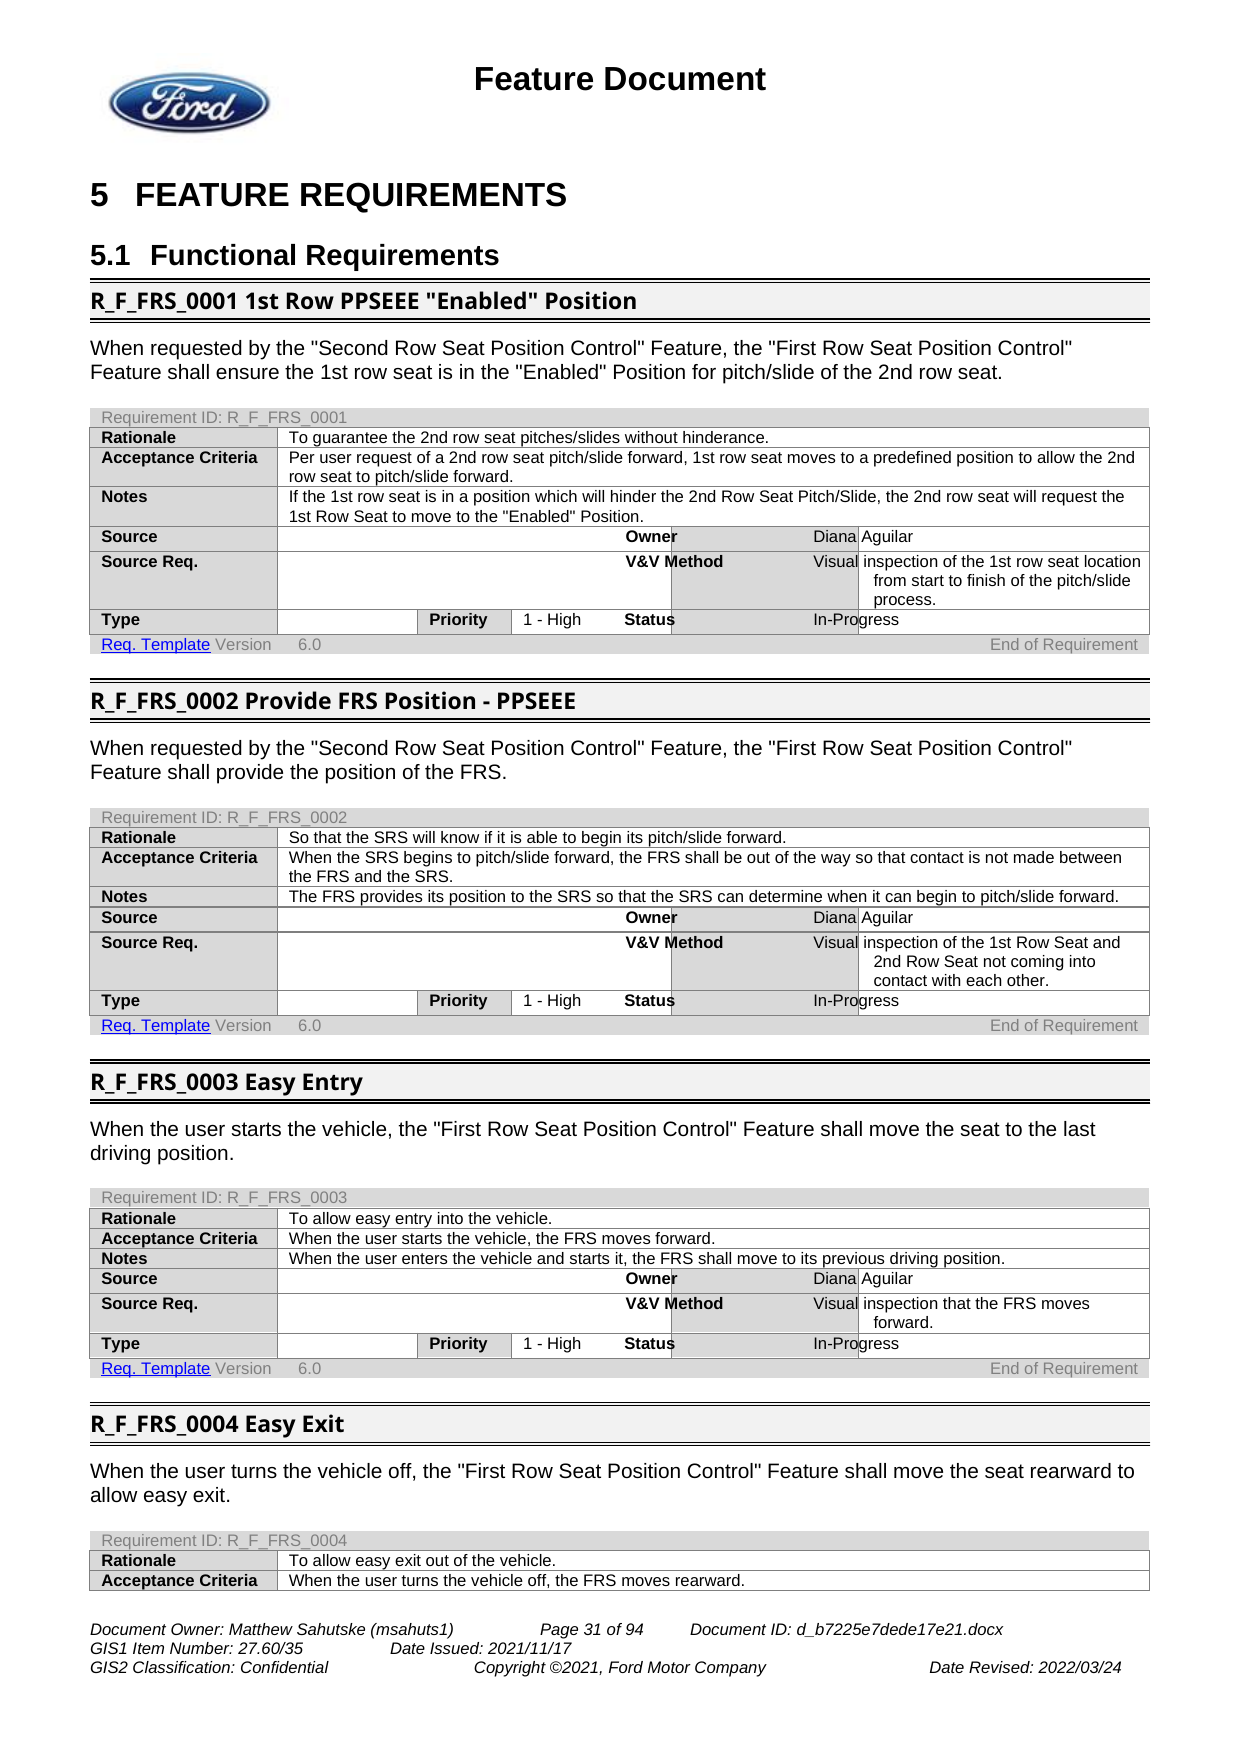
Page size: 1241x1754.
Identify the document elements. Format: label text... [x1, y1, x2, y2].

table_cell To allow easy entry into the vehicle. [278, 1209, 1149, 1228]
table_cell V&V Method [672, 1294, 858, 1332]
table_cell [278, 1334, 417, 1357]
table_header Requirement ID: R_F_FRS_0002 [90, 808, 1149, 827]
table_cell When the user starts the vehicle, the FRS moves forward. [278, 1229, 1149, 1248]
table_cell Diana Aguilar [859, 908, 1149, 931]
picture [89, 53, 290, 154]
text R_F_FRS_0002 Provide FRS Position - PPSEEE [90, 683, 1150, 718]
table_cell [278, 908, 671, 931]
table_cell Rationale [90, 828, 277, 847]
table_cell Diana Aguilar [859, 527, 1149, 551]
table_cell The FRS provides its position to the SRS so that the SRS can determine when it can begin to pitch/slide forward. [278, 887, 1149, 906]
table_cell Acceptance Criteria [90, 448, 277, 486]
table_header Requirement ID: R_F_FRS_0004 [90, 1531, 1149, 1550]
table_cell Notes [90, 887, 277, 906]
table_cell Source [90, 1269, 277, 1293]
text R_F_FRS_0004 Easy Exit [90, 1406, 1150, 1442]
table_cell [278, 991, 417, 1015]
table_cell Source Req. [90, 933, 277, 990]
table_cell [278, 527, 671, 551]
table_cell Visual inspection that the FRS moves forward. [859, 1294, 1149, 1332]
table_cell In-Progress [859, 1334, 1149, 1357]
text R_F_FRS_0001 1st Row PPSEEE "Enabled" Position [90, 283, 1150, 318]
table_cell Source [90, 527, 277, 551]
table_cell Req. Template Version [90, 1359, 287, 1378]
table_cell Rationale [90, 428, 277, 447]
table_cell Status [672, 610, 858, 634]
table_cell Notes [90, 487, 277, 526]
table_cell Type [90, 991, 277, 1015]
table_cell Visual inspection of the 1st Row Seat and 2nd Row Seat not coming into contact with each other. [859, 933, 1149, 990]
subtitle Feature Requirements [90, 175, 1150, 213]
table_cell Status [672, 991, 858, 1015]
table_cell Diana Aguilar [859, 1269, 1149, 1293]
table_cell 6.0 [287, 635, 410, 654]
table_cell Rationale [90, 1551, 277, 1570]
table_cell Rationale [90, 1209, 277, 1228]
table_cell When the user enters the vehicle and starts it, the FRS shall move to its previous driving position. [278, 1249, 1149, 1268]
table_cell Acceptance Criteria [90, 1229, 277, 1248]
table_cell Owner [672, 908, 858, 931]
table_cell Owner [672, 527, 858, 551]
table_cell Priority [418, 1334, 511, 1357]
table_cell Acceptance Criteria [90, 1571, 277, 1590]
table_cell [278, 1294, 671, 1332]
table_header Requirement ID: R_F_FRS_0001 [90, 408, 1149, 427]
table_cell So that the SRS will know if it is able to begin its pitch/slide forward. [278, 828, 1149, 847]
table_cell End of Requirement [410, 635, 1149, 654]
table_cell Owner [672, 1269, 858, 1293]
table_cell To allow easy exit out of the vehicle. [278, 1551, 1149, 1570]
table_cell [278, 552, 671, 609]
table_cell V&V Method [672, 552, 858, 609]
table_cell When the SRS begins to pitch/slide forward, the FRS shall be out of the way so that contact is not made between the FRS and the SRS. [278, 848, 1149, 886]
text When requested by the "Second Row Seat Position Control" Feature, the "First Row Seat Position Control" Feature shall ensure the 1st row seat is in the "Enabled" Position for pitch/slide of the 2nd row seat. [90, 336, 1150, 383]
table_cell Source Req. [90, 552, 277, 609]
table_cell Status [672, 1334, 858, 1357]
table_cell [278, 610, 417, 634]
text When the user starts the vehicle, the "First Row Seat Position Control" Feature shall move the seat to the last driving position. [90, 1116, 1150, 1164]
table_cell Priority [418, 991, 511, 1015]
table_cell [278, 1269, 671, 1293]
table_cell 1 - High [512, 991, 671, 1015]
table_cell V&V Method [672, 933, 858, 990]
table_cell Per user request of a 2nd row seat pitch/slide forward, 1st row seat moves to a predefined position to allow the 2nd row seat to pitch/slide forward. [278, 448, 1149, 486]
table_cell When the user turns the vehicle off, the FRS moves rearward. [278, 1571, 1149, 1590]
table_cell End of Requirement [410, 1016, 1149, 1035]
table_cell End of Requirement [410, 1359, 1149, 1378]
table_cell If the 1st row seat is in a position which will hinder the 2nd Row Seat Pitch/Slide, the 2nd row seat will request the 1st Row Seat to move to the "Enabled" Position. [278, 487, 1149, 526]
table_cell Type [90, 610, 277, 634]
text R_F_FRS_0003 Easy Entry [90, 1064, 1150, 1099]
table_cell To guarantee the 2nd row seat pitches/slides without hinderance. [278, 428, 1149, 447]
table_cell Visual inspection of the 1st row seat location from start to finish of the pitch/slide process. [859, 552, 1149, 609]
table_cell Source [90, 908, 277, 931]
table_cell Type [90, 1334, 277, 1357]
subtitle Functional Requirements [90, 238, 1150, 272]
text When the user turns the vehicle off, the "First Row Seat Position Control" Feature shall move the seat rearward to allow easy exit. [90, 1459, 1150, 1507]
table_cell In-Progress [859, 991, 1149, 1015]
table_cell 1 - High [512, 1334, 671, 1357]
table_cell Source Req. [90, 1294, 277, 1332]
table_cell Req. Template Version [90, 1016, 287, 1035]
table_cell [278, 933, 671, 990]
table_cell Req. Template Version [90, 635, 287, 654]
table_cell 6.0 [287, 1016, 410, 1035]
table_header Requirement ID: R_F_FRS_0003 [90, 1188, 1149, 1207]
table_cell Notes [90, 1249, 277, 1268]
table_cell In-Progress [859, 610, 1149, 634]
text When requested by the "Second Row Seat Position Control" Feature, the "First Row Seat Position Control" Feature shall provide the position of the FRS. [90, 736, 1150, 783]
table_cell Priority [418, 610, 511, 634]
table_cell 1 - High [512, 610, 671, 634]
table_cell 6.0 [287, 1359, 410, 1378]
table_cell Acceptance Criteria [90, 848, 277, 886]
